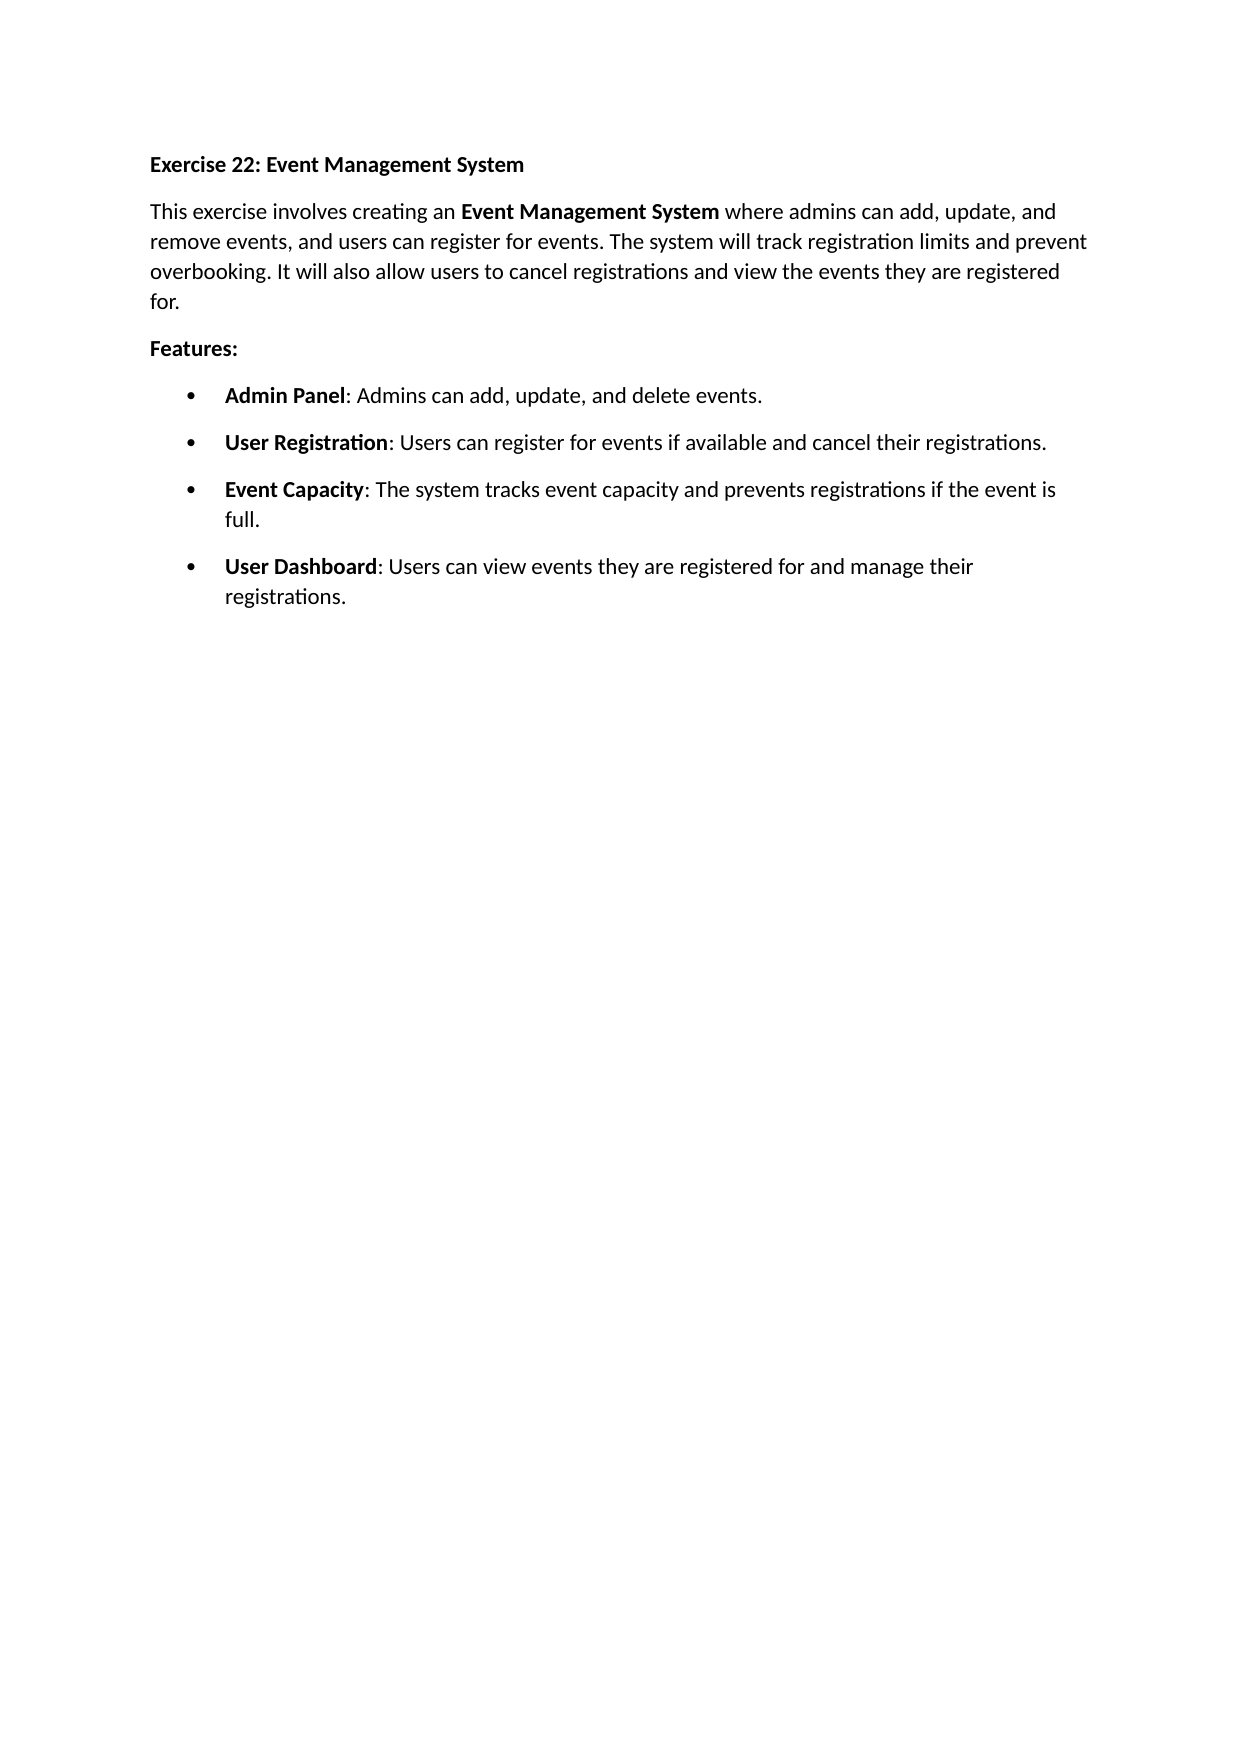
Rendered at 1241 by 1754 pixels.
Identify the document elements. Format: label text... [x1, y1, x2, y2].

list User Registration: Users can register for events if available and cancel their registrations. [187, 428, 1090, 456]
list User Dashboard: Users can view events they are registered for and manage their registrations. [187, 552, 1090, 610]
text This exercise involves creating an Event Management System where admins can add, update, and remove events, and users can register for events. The system will track registration limits and prevent overbooking. It will also allow users to cancel registrations and view the events they are registered for. [150, 197, 1090, 316]
list Admin Panel: Admins can add, update, and delete events. [187, 381, 1090, 409]
list Event Capacity: The system tracks event capacity and prevents registrations if the event is full. [187, 475, 1090, 533]
text Features: [150, 334, 1090, 362]
text Exercise 22: Event Management System [150, 150, 1090, 178]
